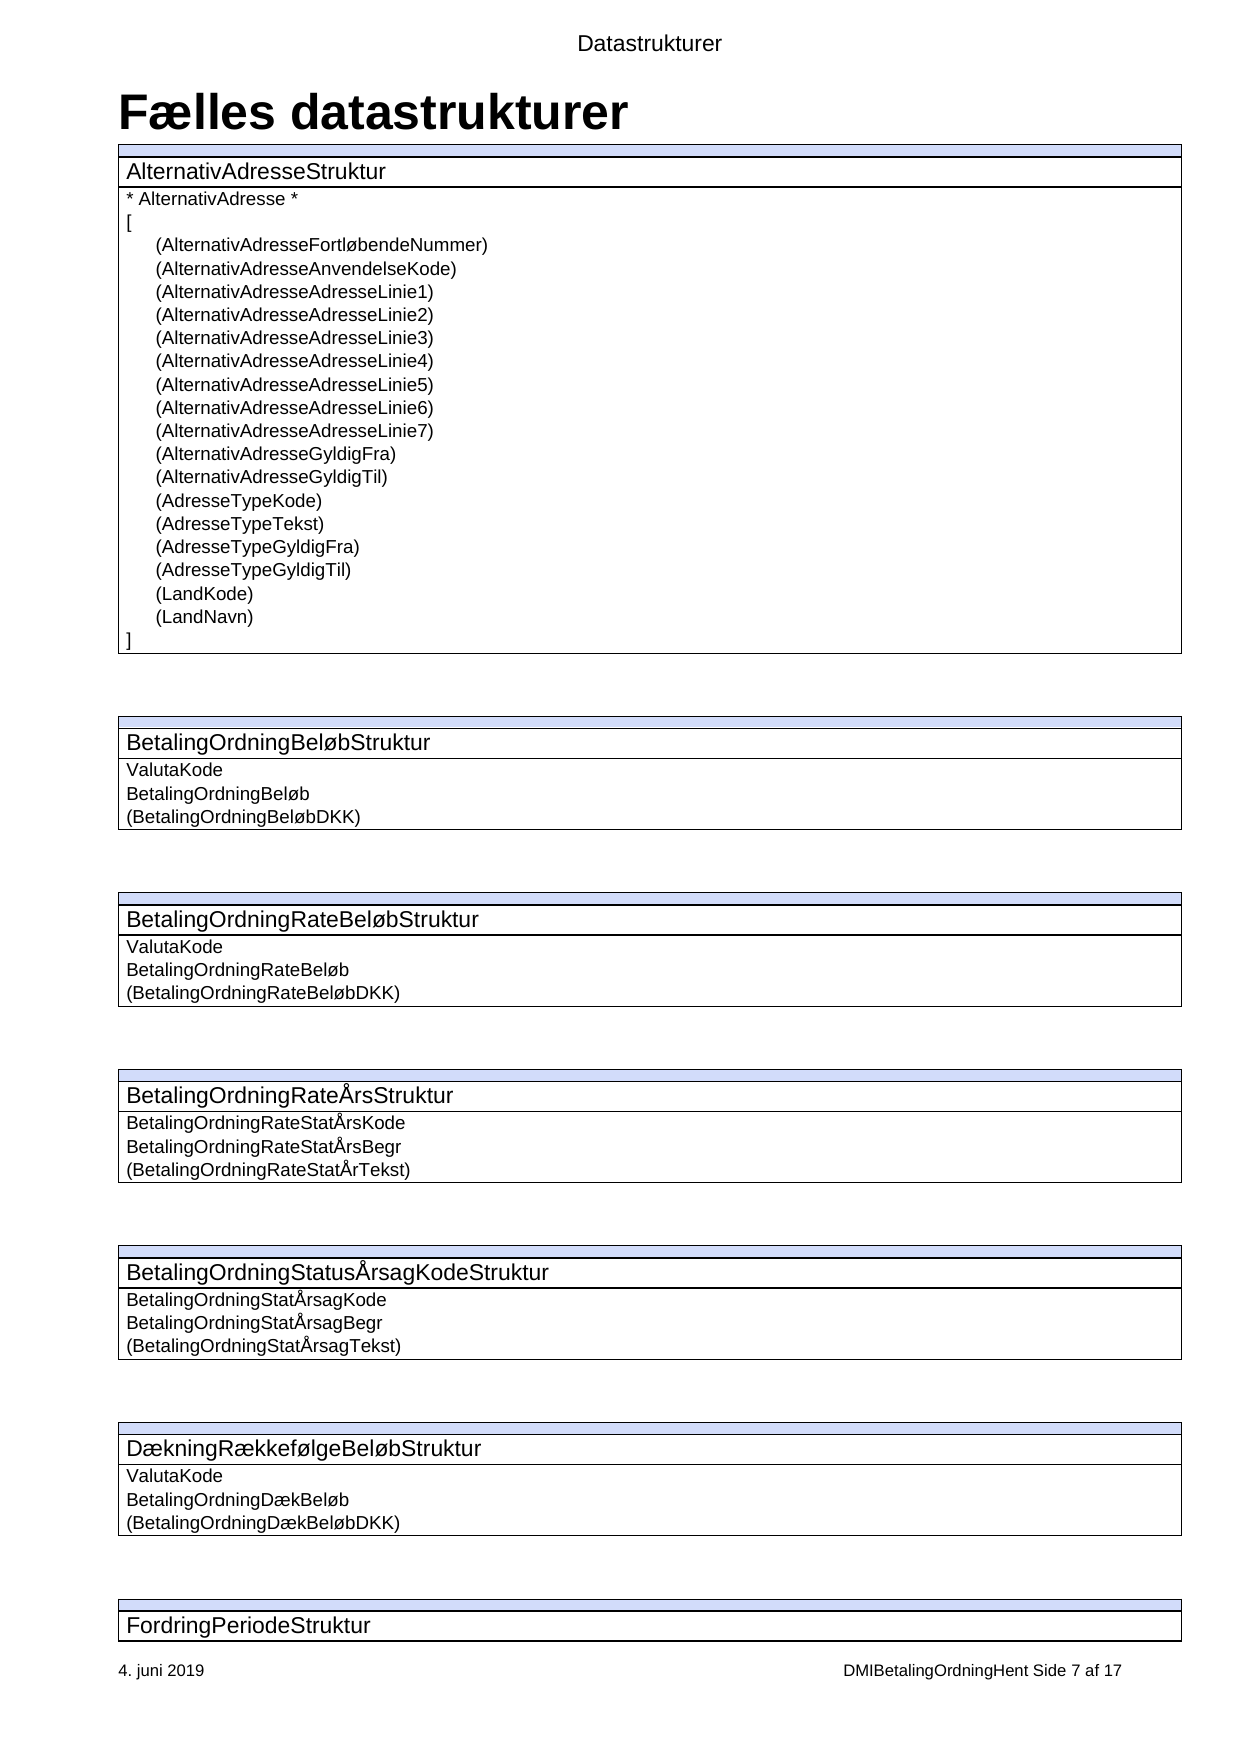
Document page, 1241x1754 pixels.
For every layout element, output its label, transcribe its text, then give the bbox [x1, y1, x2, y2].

table_cell ValutaKode BetalingOrdningRateBeløb (BetalingOrdningRateBeløbDKK) [119, 936, 1181, 1006]
table_header [119, 1423, 1181, 1434]
table_cell BetalingOrdningRateÅrsStruktur [119, 1082, 1181, 1111]
table_cell BetalingOrdningStatusÅrsagKodeStruktur [119, 1259, 1181, 1287]
table_cell AlternativAdresseStruktur [119, 158, 1181, 186]
table_cell BetalingOrdningBeløbStruktur [119, 729, 1181, 757]
table_cell BetalingOrdningRateBeløbStruktur [119, 906, 1181, 934]
table_cell ValutaKode BetalingOrdningDækBeløb (BetalingOrdningDækBeløbDKK) [119, 1465, 1181, 1535]
table_header [119, 893, 1181, 904]
table_cell DækningRækkefølgeBeløbStruktur [119, 1435, 1181, 1464]
table_cell ValutaKode BetalingOrdningBeløb (BetalingOrdningBeløbDKK) [119, 759, 1181, 829]
table_header [119, 1070, 1181, 1081]
text Fælles datastrukturer [118, 82, 1181, 140]
table_cell * AlternativAdresse * [ (AlternativAdresseFortløbendeNummer) (AlternativAdresseAnvendelseKode) (AlternativAdresseAdresseLinie1) (AlternativAdresseAdresseLinie2) (AlternativAdresseAdresseLinie3) (AlternativAdresseAdresseLinie4) (AlternativAdresseAdresseLinie5) (AlternativAdresseAdresseLinie6) (AlternativAdresseAdresseLinie7) (AlternativAdresseGyldigFra) (AlternativAdresseGyldigTil) (AdresseTypeKode) (AdresseTypeTekst) (AdresseTypeGyldigFra) (AdresseTypeGyldigTil) (LandKode) (LandNavn) ] [119, 188, 1181, 653]
table_header [119, 145, 1181, 156]
table_cell BetalingOrdningStatÅrsagKode BetalingOrdningStatÅrsagBegr (BetalingOrdningStatÅrsagTekst) [119, 1289, 1181, 1359]
table_header [119, 717, 1181, 727]
table_cell BetalingOrdningRateStatÅrsKode BetalingOrdningRateStatÅrsBegr (BetalingOrdningRateStatÅrTekst) [119, 1112, 1181, 1182]
table_cell FordringPeriodeStruktur [119, 1612, 1181, 1640]
table_header [119, 1246, 1181, 1257]
table_header [119, 1600, 1181, 1610]
